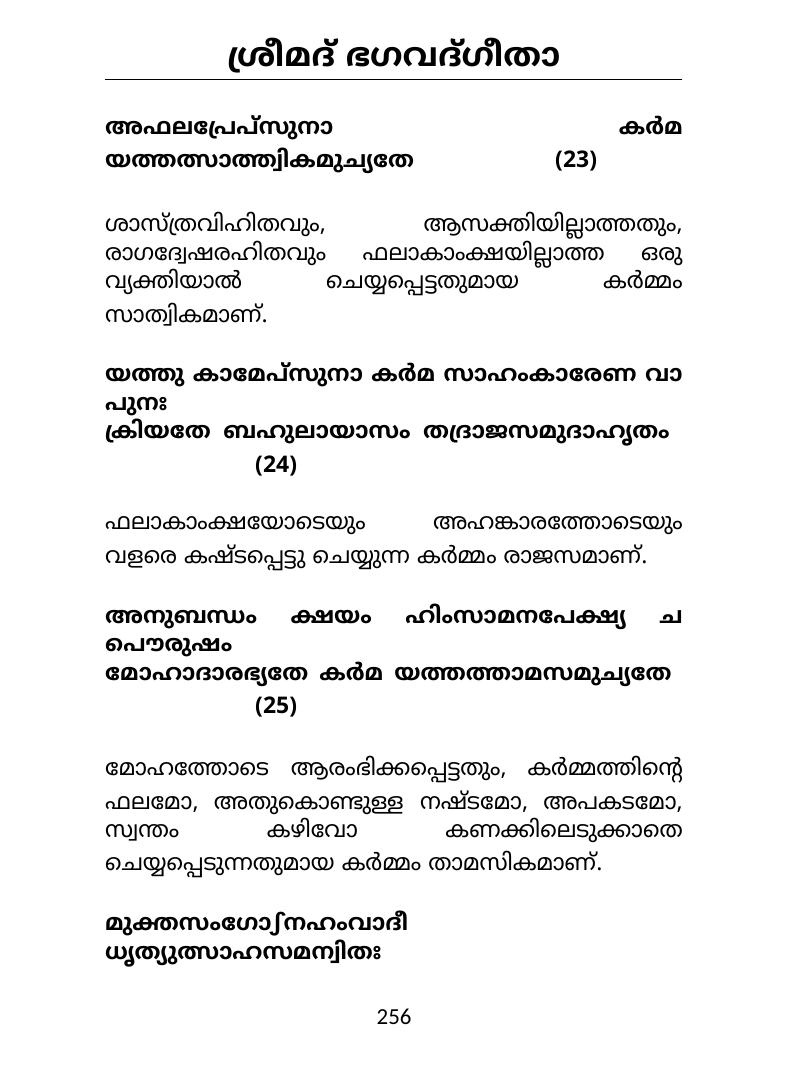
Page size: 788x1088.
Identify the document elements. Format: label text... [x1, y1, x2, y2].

text ശാസ്ത്രവിഹിതവും, ആസക്തിയില്ലാത്തതും, രാഗദ്വേഷരഹിതവും ഫലാകാംക്ഷയില്ലാത്ത ഒരു വ്യക്തിയാല്‍ ചെയ്യപ്പെട്ടതുമായ കര്‍മ്മം സാത്വികമാണ്. [105, 207, 682, 331]
text മോഹത്തോടെ ആരംഭിക്കപ്പെട്ടതും, കര്‍മ്മത്തിന്റെ ഫലമോ, അതുകൊണ്ടുള്ള നഷ്ടമോ, അപകടമോ, സ്വന്തം കഴിവോ കണക്കിലെടുക്കാതെ ചെയ്യപ്പെടുന്നതുമായ കര്‍മ്മം താമസികമാണ്. [105, 751, 682, 879]
text മുക്തസംഗോഽനഹംവാദീ ധൃത്യുത്സാഹസമന്വിതഃ [105, 911, 682, 968]
text യത്തു കാമേപ്സുനാ കര്‍മ സാഹംകാരേണ വാ പുനഃ [105, 362, 682, 419]
text അനുബന്ധം ക്ഷയം ഹിംസാമനപേക്ഷ്യ ച പൌരുഷം [105, 603, 682, 660]
text അഫലപ്രേപ്സുനാ കര്‍മ യത്തത്സാത്ത്വികമുച്യതേ (23) [105, 114, 682, 176]
text ക്രിയതേ ബഹുലായാസം തദ്രാജസമുദാഹൃതം (24) [105, 419, 682, 479]
text മോഹാദാരഭ്യതേ കര്‍മ യത്തത്താമസമുച്യതേ (25) [105, 660, 682, 720]
text ഫലാകാംക്ഷയോടെയും അഹങ്കാരത്തോടെയും വളരെ കഷ്ടപ്പെട്ടു ചെയ്യുന്ന കര്‍മ്മം രാജസമാണ്. [105, 510, 682, 572]
